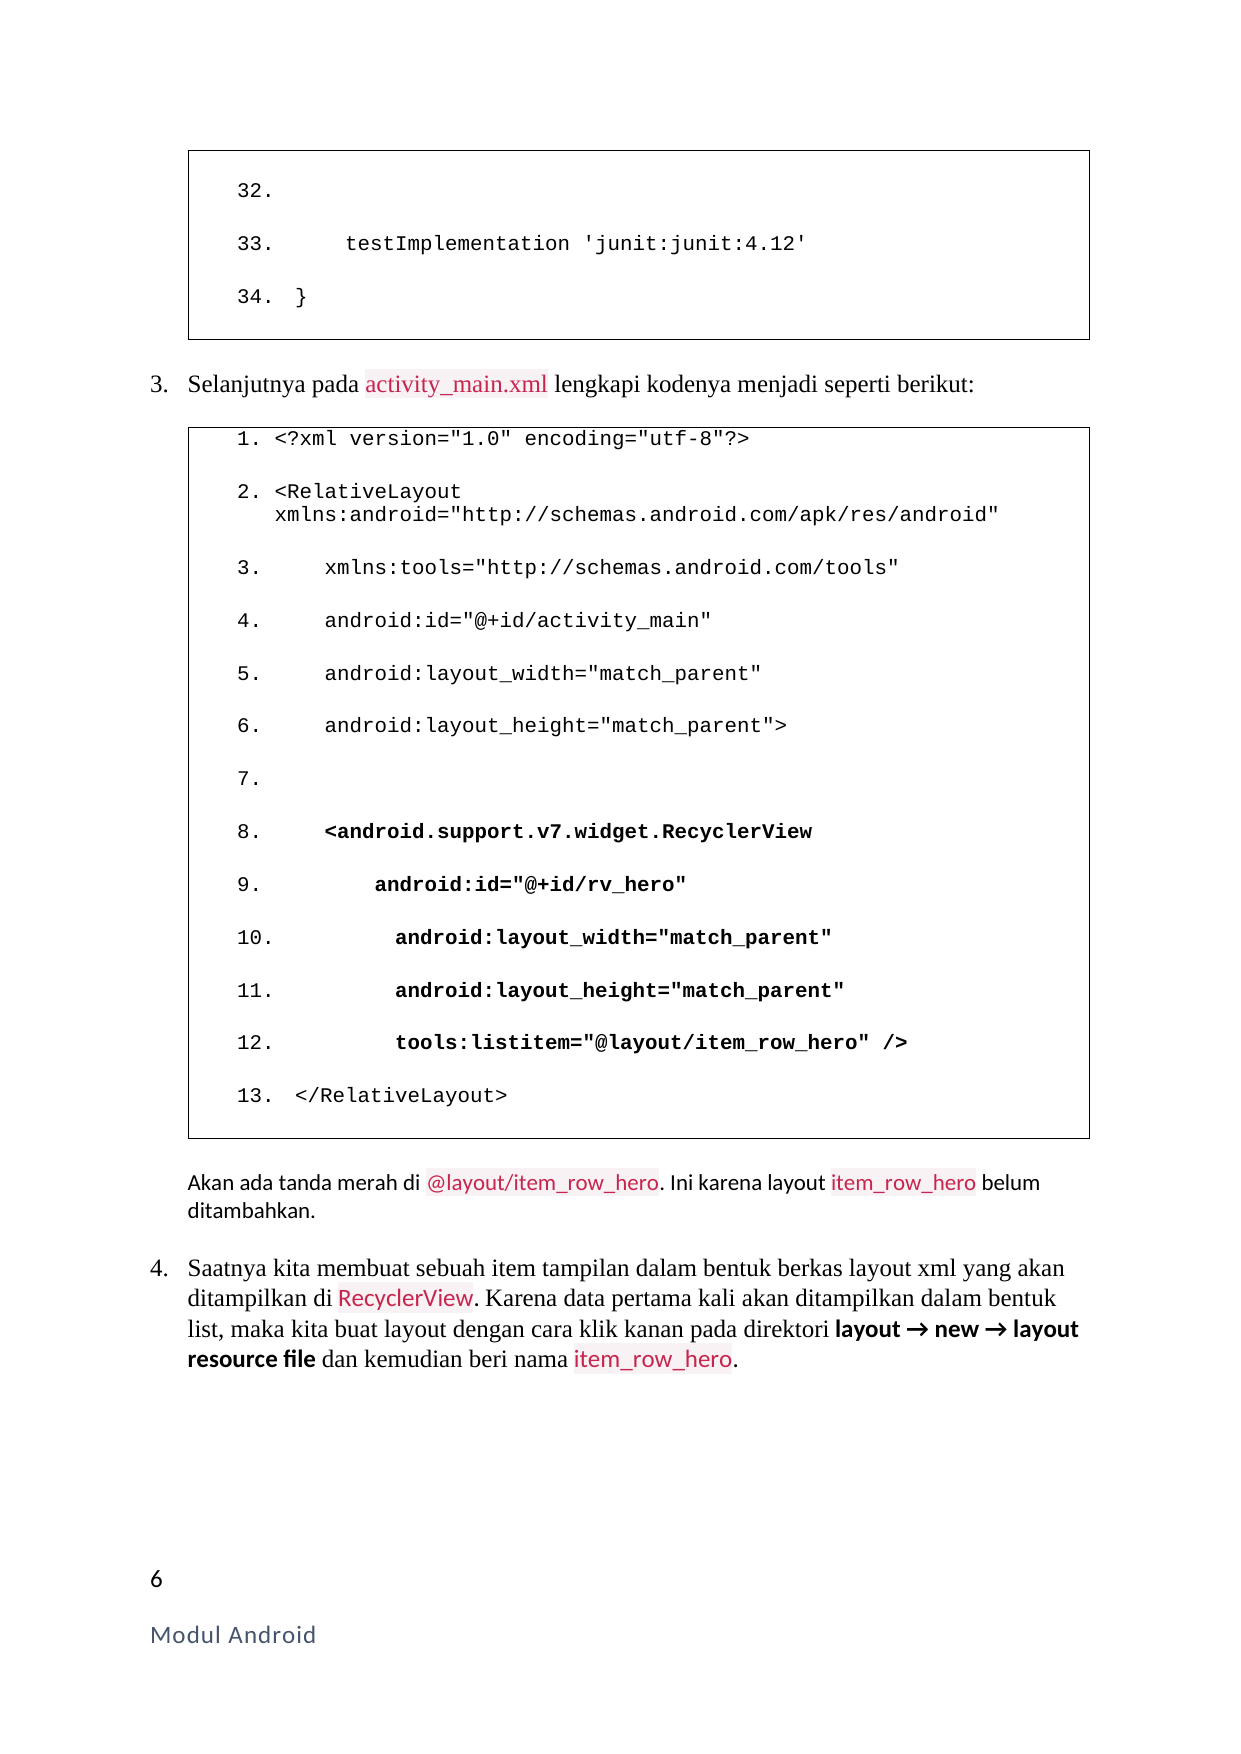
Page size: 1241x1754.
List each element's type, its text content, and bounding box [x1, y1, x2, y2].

table_header <?xml version="1.0" encoding="utf-8"?> <RelativeLayout xmlns:android="http://schemas.android.com/apk/res/android" xmlns:tools="http://schemas.android.com/tools" android:id="@+id/activity_main" android:layout_width="match_parent" android:layout_height="match_parent"> <android.support.v7.widget.RecyclerView android:id="@+id/rv_hero" android:layout_width="match_parent" android:layout_height="match_parent" tools:listitem="@layout/item_row_hero" /> </RelativeLayout> [189, 428, 1089, 1138]
list Selanjutnya pada activity_main.xml lengkapi kodenya menjadi seperti berikut: [150, 369, 365, 398]
list Saatnya kita membuat sebuah item tampilan dalam bentuk berkas layout xml yang akan ditampilkan di RecyclerView. Karena data pertama kali akan ditampilkan dalam bentuk list, maka kita buat layout dengan cara klik kanan pada direktori layout → new → layout resource file dan kemudian beri nama item_row_hero. [150, 1253, 1090, 1374]
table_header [189, 151, 1089, 339]
list Selanjutnya pada activity_main.xml lengkapi kodenya menjadi seperti berikut: [548, 369, 1090, 398]
text Akan ada tanda merah di @layout/item_row_hero. Ini karena layout item_row_hero belum ditambahkan. [187, 1168, 1090, 1224]
